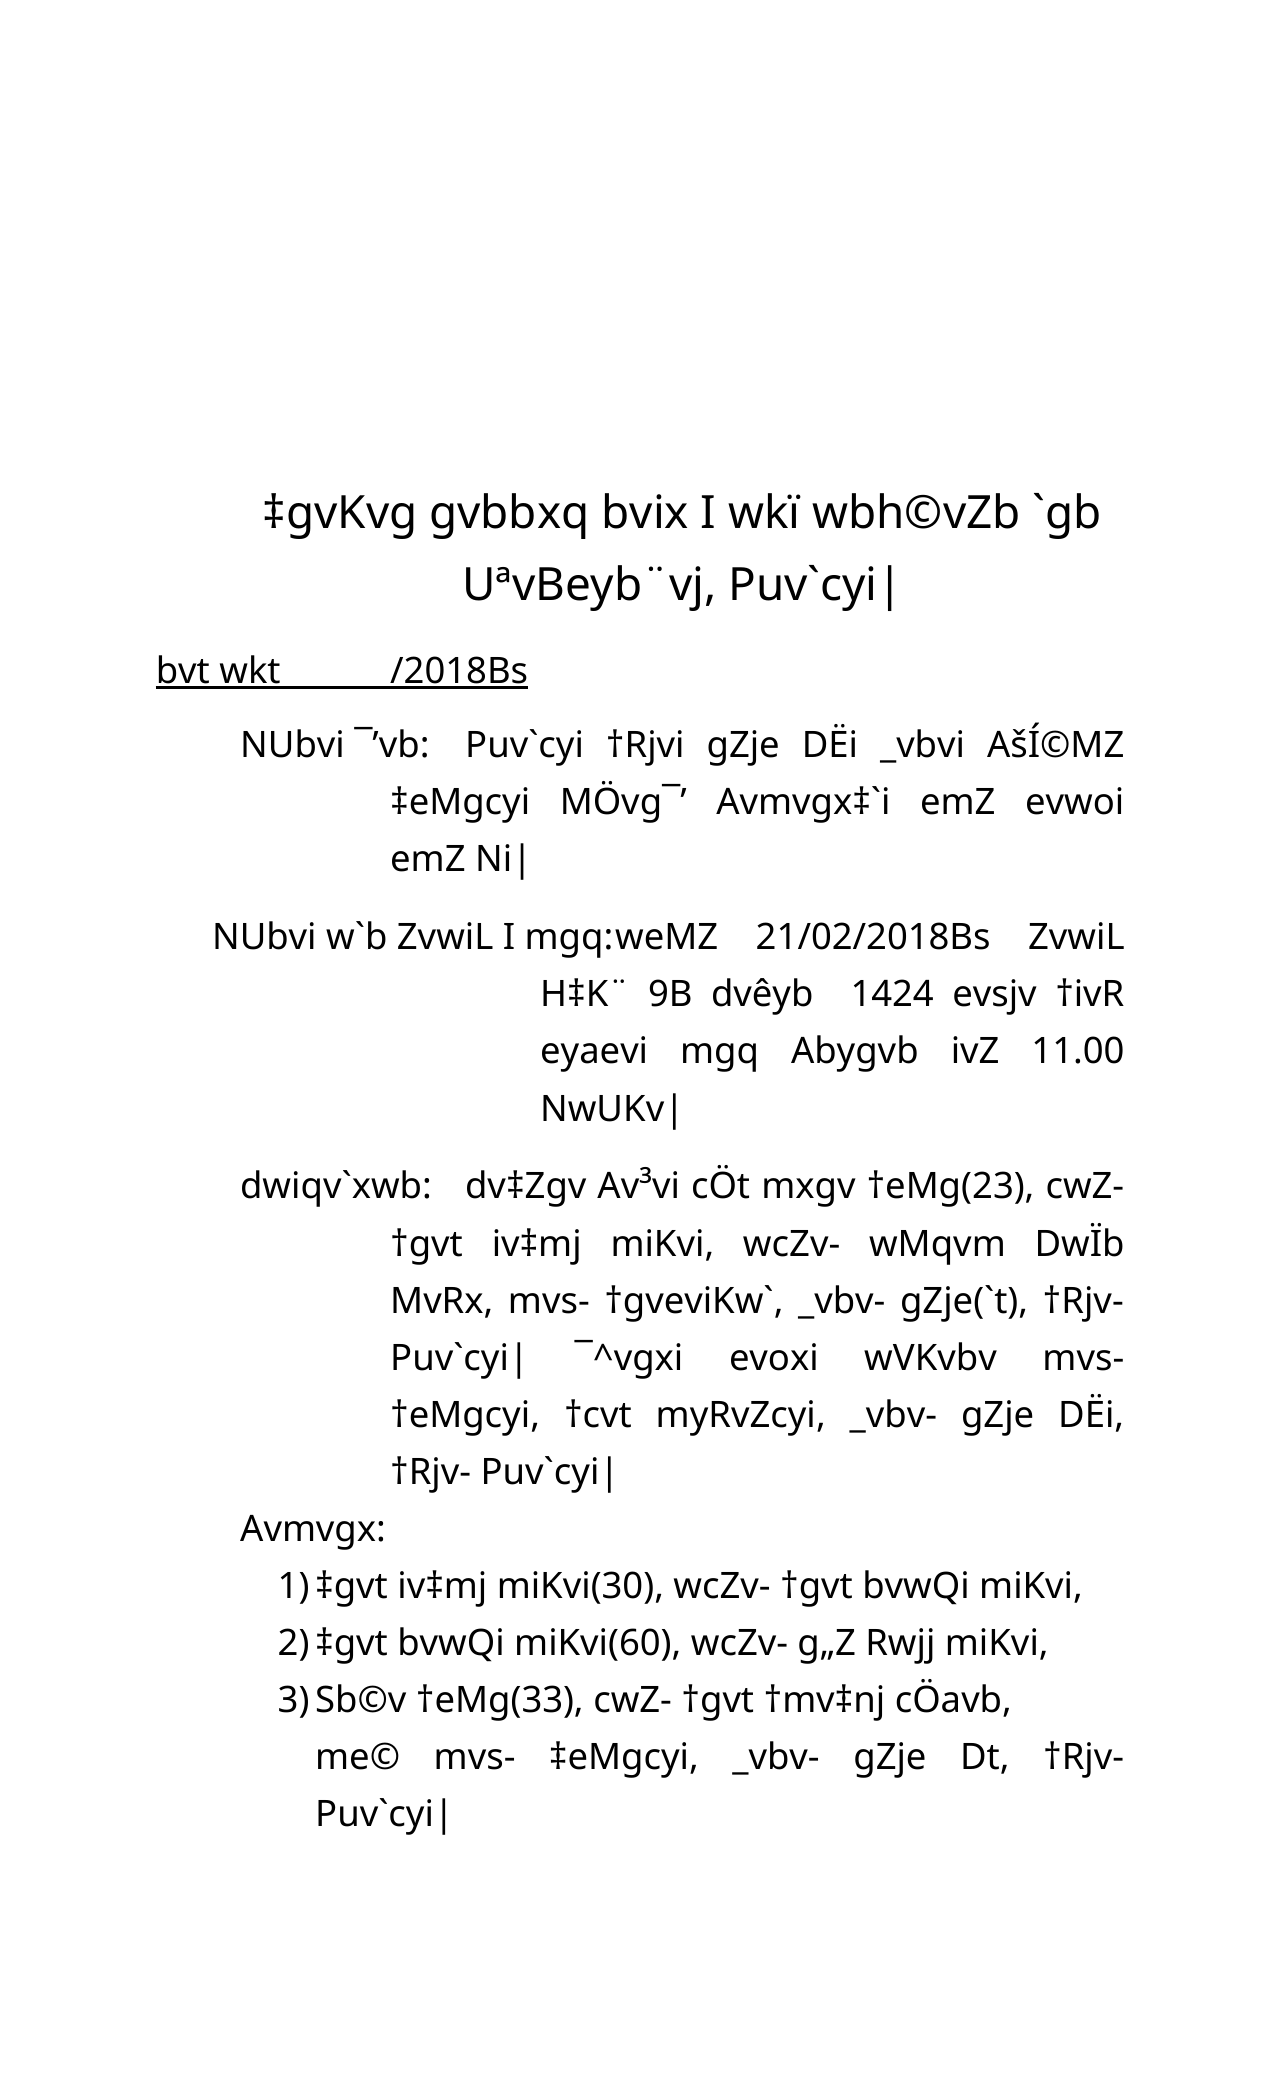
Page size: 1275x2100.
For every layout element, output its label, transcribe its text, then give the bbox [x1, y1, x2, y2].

list Sb©v †eMg(33), cwZ- †gvt †mv‡nj cÖavb, [277, 1674, 1125, 1723]
list me© mvs- ‡eMgcyi, _vbv- gZje Dt, †Rjv- Puv`cyi| [315, 1731, 1125, 1837]
text NUbvi w`b ZvwiL I mgq: weMZ 21/02/2018Bs ZvwiL H‡K¨ 9B dvêyb 1424 evsjv †ivR eyaevi mgq Abygvb ivZ 11.00 NwUKv| [212, 911, 1125, 1132]
text ‡gvKvg gvbbxq bvix I wkï wbh©vZb `gb UªvBeyb¨vj, Puv`cyi| [240, 480, 1125, 614]
list ‡gvt bvwQi miKvi(60), wcZv- g„Z Rwjj miKvi, [277, 1617, 1125, 1666]
list ‡gvt iv‡mj miKvi(30), wcZv- †gvt bvwQi miKvi, [277, 1559, 1125, 1609]
text bvt wkt /2018Bs [156, 644, 1125, 694]
text Avmvgx: [240, 1502, 1125, 1552]
text dwiqv`xwb: dv‡Zgv Av³vi cÖt mxgv †eMg(23), cwZ- †gvt iv‡mj miKvi, wcZv- wMqvm DwÏb MvRx, mvs- †gveviKw`, _vbv- gZje(`t), †Rjv- Puv`cyi| ¯^vgxi evoxi wVKvbv mvs- †eMgcyi, †cvt myRvZcyi, _vbv- gZje DËi, †Rjv- Puv`cyi| [240, 1160, 1125, 1495]
text NUbvi ¯’vb: Puv`cyi †Rjvi gZje DËi _vbvi AšÍ©MZ ‡eMgcyi MÖvg¯’ Avmvgx‡`i emZ evwoi emZ Ni| [240, 719, 1125, 882]
